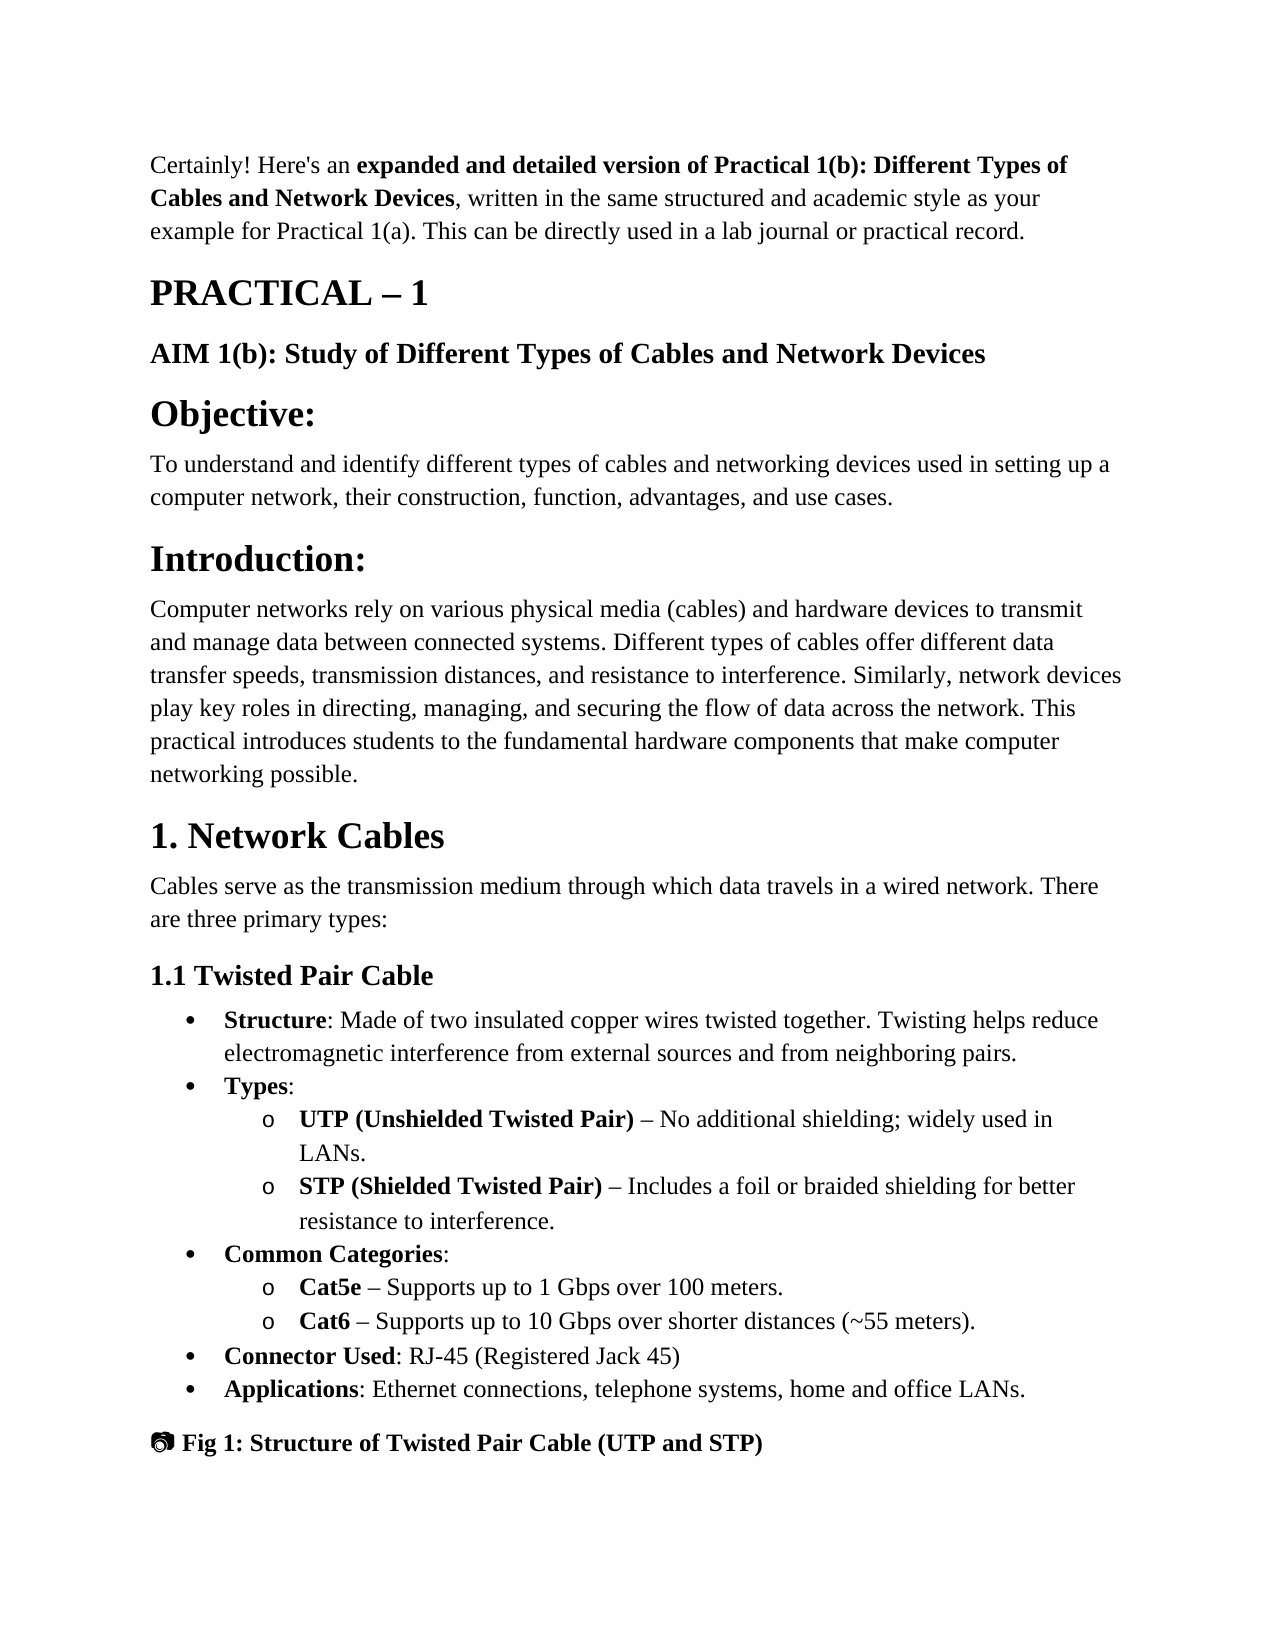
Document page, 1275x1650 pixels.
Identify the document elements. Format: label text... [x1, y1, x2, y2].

text To understand and identify different types of cables and networking devices used in setting up a computer network, their construction, function, advantages, and use cases. [150, 449, 1125, 511]
subtitle Objective: [150, 391, 1125, 434]
subtitle AIM 1(b): Study of Different Types of Cables and Network Devices [150, 336, 1125, 370]
subtitle PRACTICAL – 1 [150, 270, 1125, 313]
text Computer networks rely on various physical media (cables) and hardware devices to transmit and manage data between connected systems. Different types of cables offer different data transfer speeds, transmission distances, and resistance to interference. Similarly, network devices play key roles in directing, managing, and securing the flow of data across the network. This practical introduces students to the fundamental hardware components that make computer networking possible. [150, 594, 1125, 788]
list Common Categories: [186, 1239, 1125, 1267]
list Cat5e – Supports up to 1 Gbps over 100 meters. [261, 1272, 1125, 1302]
list Connector Used: RJ-45 (Registered Jack 45) [186, 1341, 1125, 1370]
list Applications: Ethernet connections, telephone systems, home and office LANs. [186, 1374, 1125, 1403]
list STP (Shielded Twisted Pair) – Includes a foil or braided shielding for better resistance to interference. [261, 1171, 1125, 1234]
list Cat6 – Supports up to 10 Gbps over shorter distances (~55 meters). [261, 1306, 1125, 1337]
subtitle 1.1 Twisted Pair Cable [150, 958, 1125, 991]
text Certainly! Here's an expanded and detailed version of Practical 1(b): Different Types of Cables and Network Devices, written in the same structured and academic style as your example for Practical 1(a). This can be directly used in a lab journal or practical record. [150, 150, 1125, 245]
text 📷 Fig 1: Structure of Twisted Pair Cable (UTP and STP) [150, 1428, 1125, 1457]
list UTP (Unshielded Twisted Pair) – No additional shielding; widely used in LANs. [261, 1104, 1125, 1167]
subtitle Introduction: [150, 536, 1125, 579]
list Types: [186, 1071, 1125, 1099]
list Structure: Made of two insulated copper wires twisted together. Twisting helps reduce electromagnetic interference from external sources and from neighboring pairs. [186, 1005, 1125, 1066]
text Cables serve as the transmission medium through which data travels in a wired network. There are three primary types: [150, 871, 1125, 933]
subtitle 1. Network Cables [150, 813, 1125, 856]
